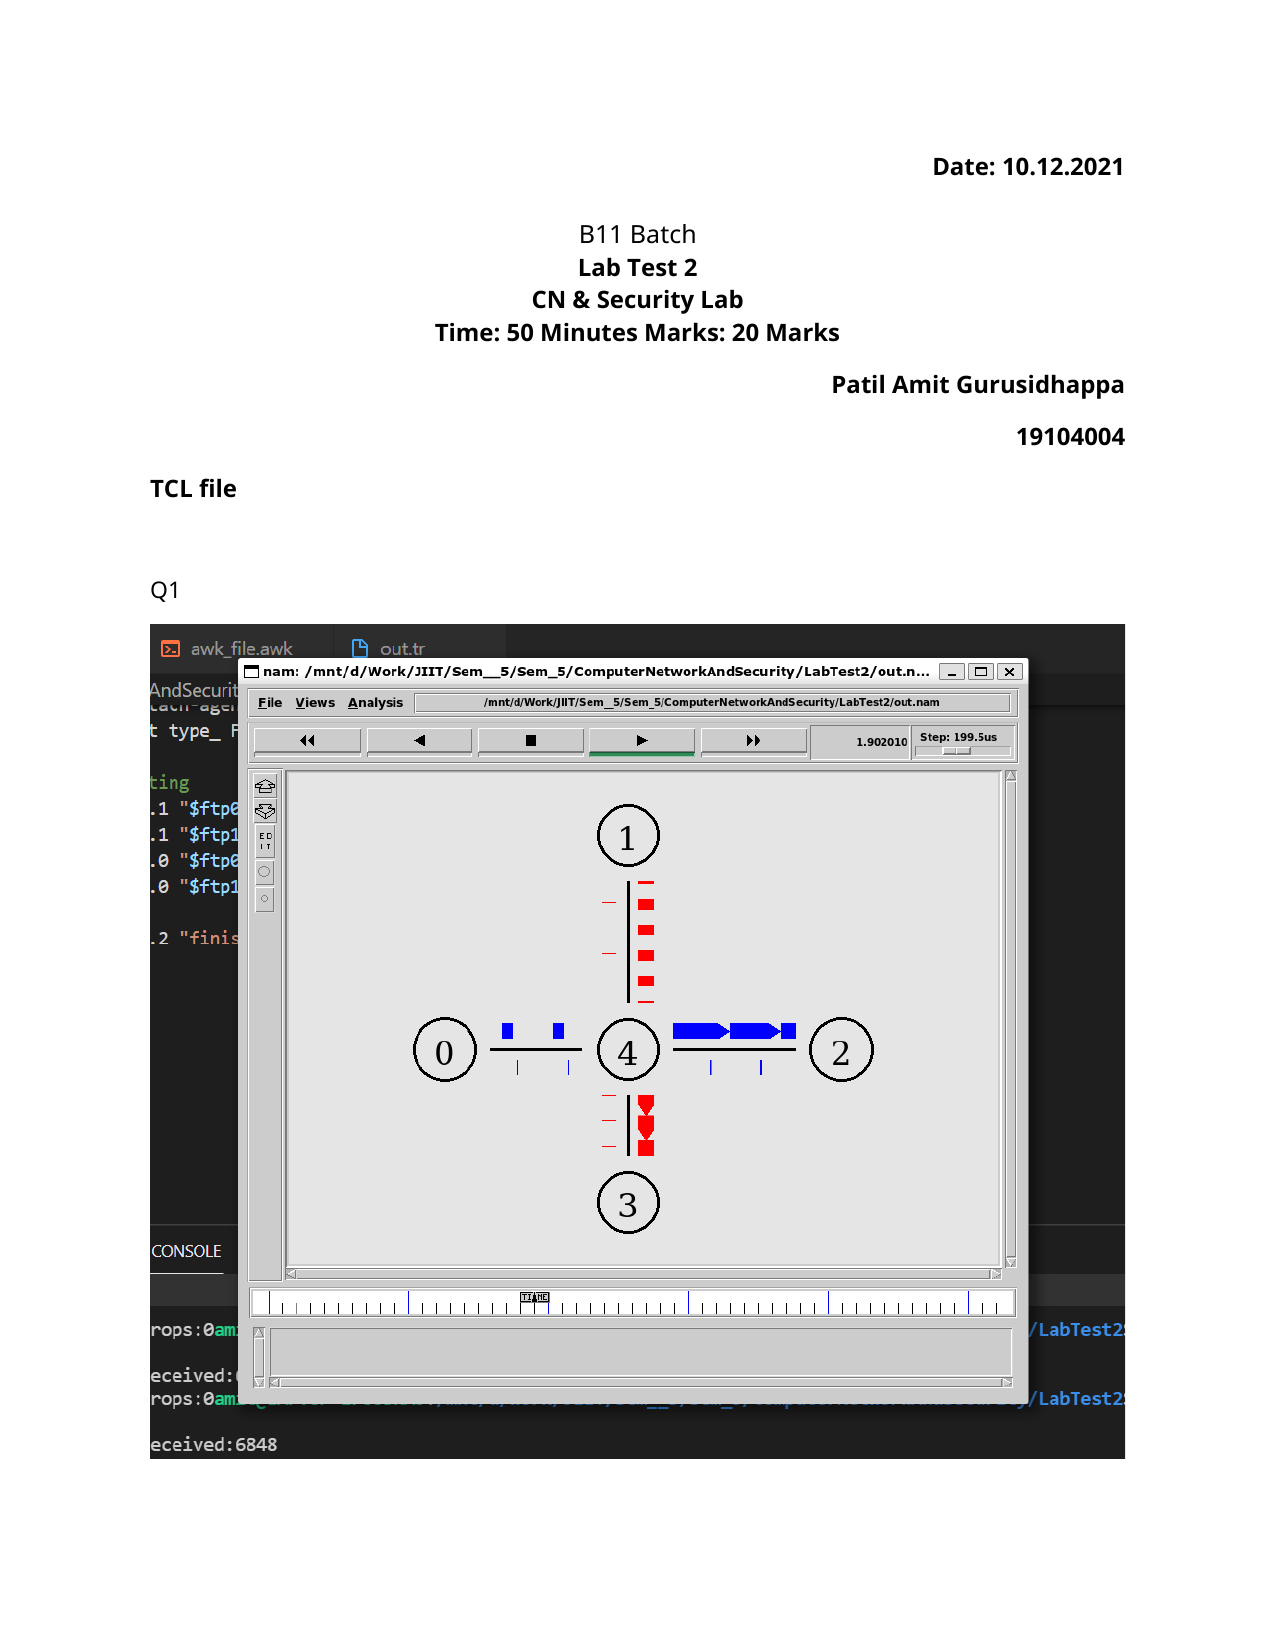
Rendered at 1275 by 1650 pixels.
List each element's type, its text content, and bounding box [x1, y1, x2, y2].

text Time: 50 Minutes Marks: 20 Marks [150, 316, 1125, 348]
text Patil Amit Gurusidhappa [150, 368, 1125, 400]
text Date: 10.12.2021 [150, 150, 1125, 183]
text TCL file [150, 472, 1125, 504]
text 19104004 [150, 420, 1125, 452]
picture [150, 624, 1125, 1459]
text B11 Batch [150, 217, 1125, 251]
text Lab Test 2 [150, 251, 1125, 283]
text CN & Security Lab [150, 283, 1125, 316]
text Q1 [150, 574, 1125, 605]
